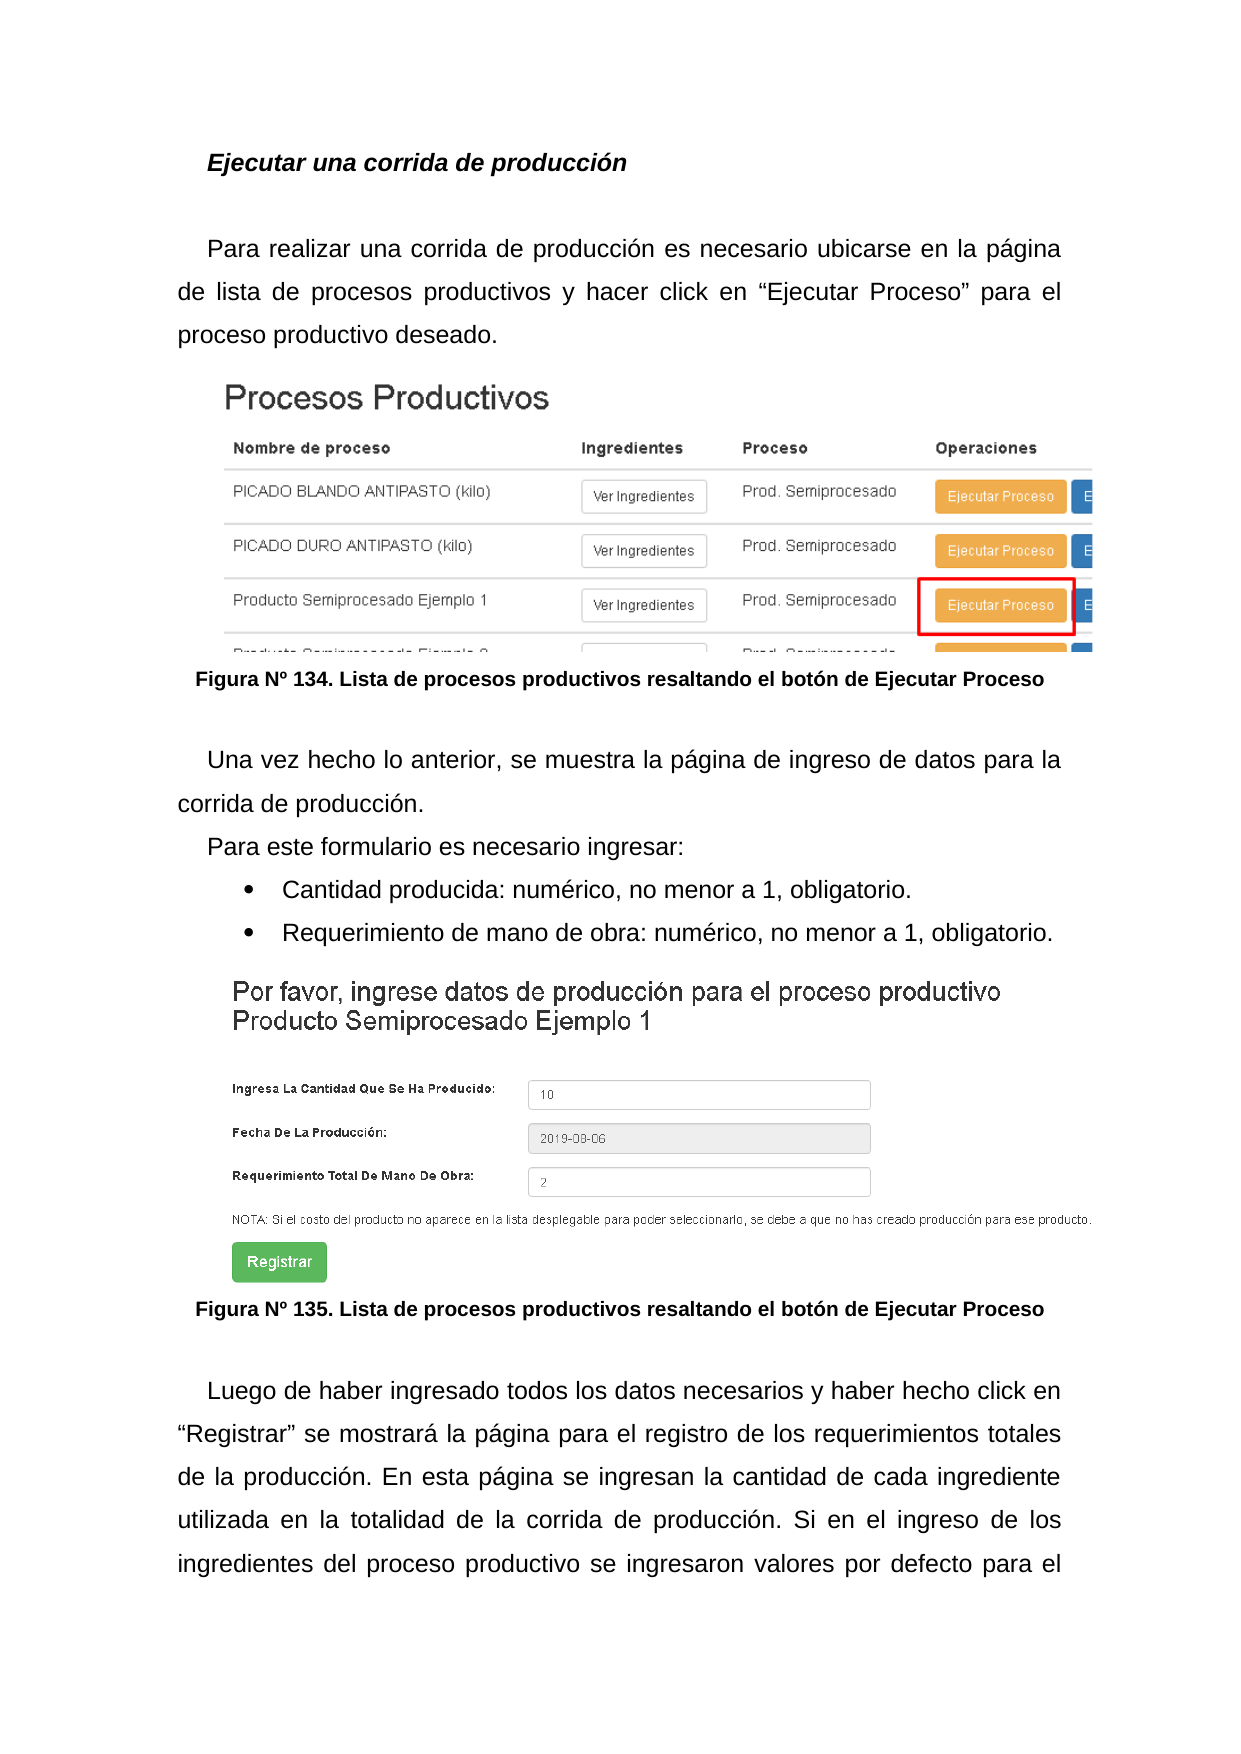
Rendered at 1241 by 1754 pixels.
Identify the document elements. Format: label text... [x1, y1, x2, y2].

text Figura Nº 134. Lista de procesos productivos resaltando el botón de Ejecutar Proceso [177, 666, 1063, 690]
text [177, 1376, 1063, 1577]
list Requerimiento de mano de obra: numérico, no menor a 1, obligatorio. [244, 918, 1063, 947]
text Una vez hecho lo anterior, se muestra la página de ingreso de datos para la corrida de producción. [177, 746, 1063, 817]
text Figura Nº 135. Lista de procesos productivos resaltando el botón de Ejecutar Proceso [177, 1297, 1063, 1321]
picture [206, 961, 1093, 1283]
text Para este formulario es necesario ingresar: [177, 832, 1063, 861]
list Cantidad producida: numérico, no menor a 1, obligatorio. [244, 875, 1063, 904]
text Para realizar una corrida de producción es necesario ubicarse en la página de lista de procesos productivos y hacer click en “Ejecutar Proceso” para el proceso productivo deseado. [177, 234, 1063, 349]
picture [206, 363, 1093, 652]
text Ejecutar una corrida de producción [177, 148, 1063, 176]
